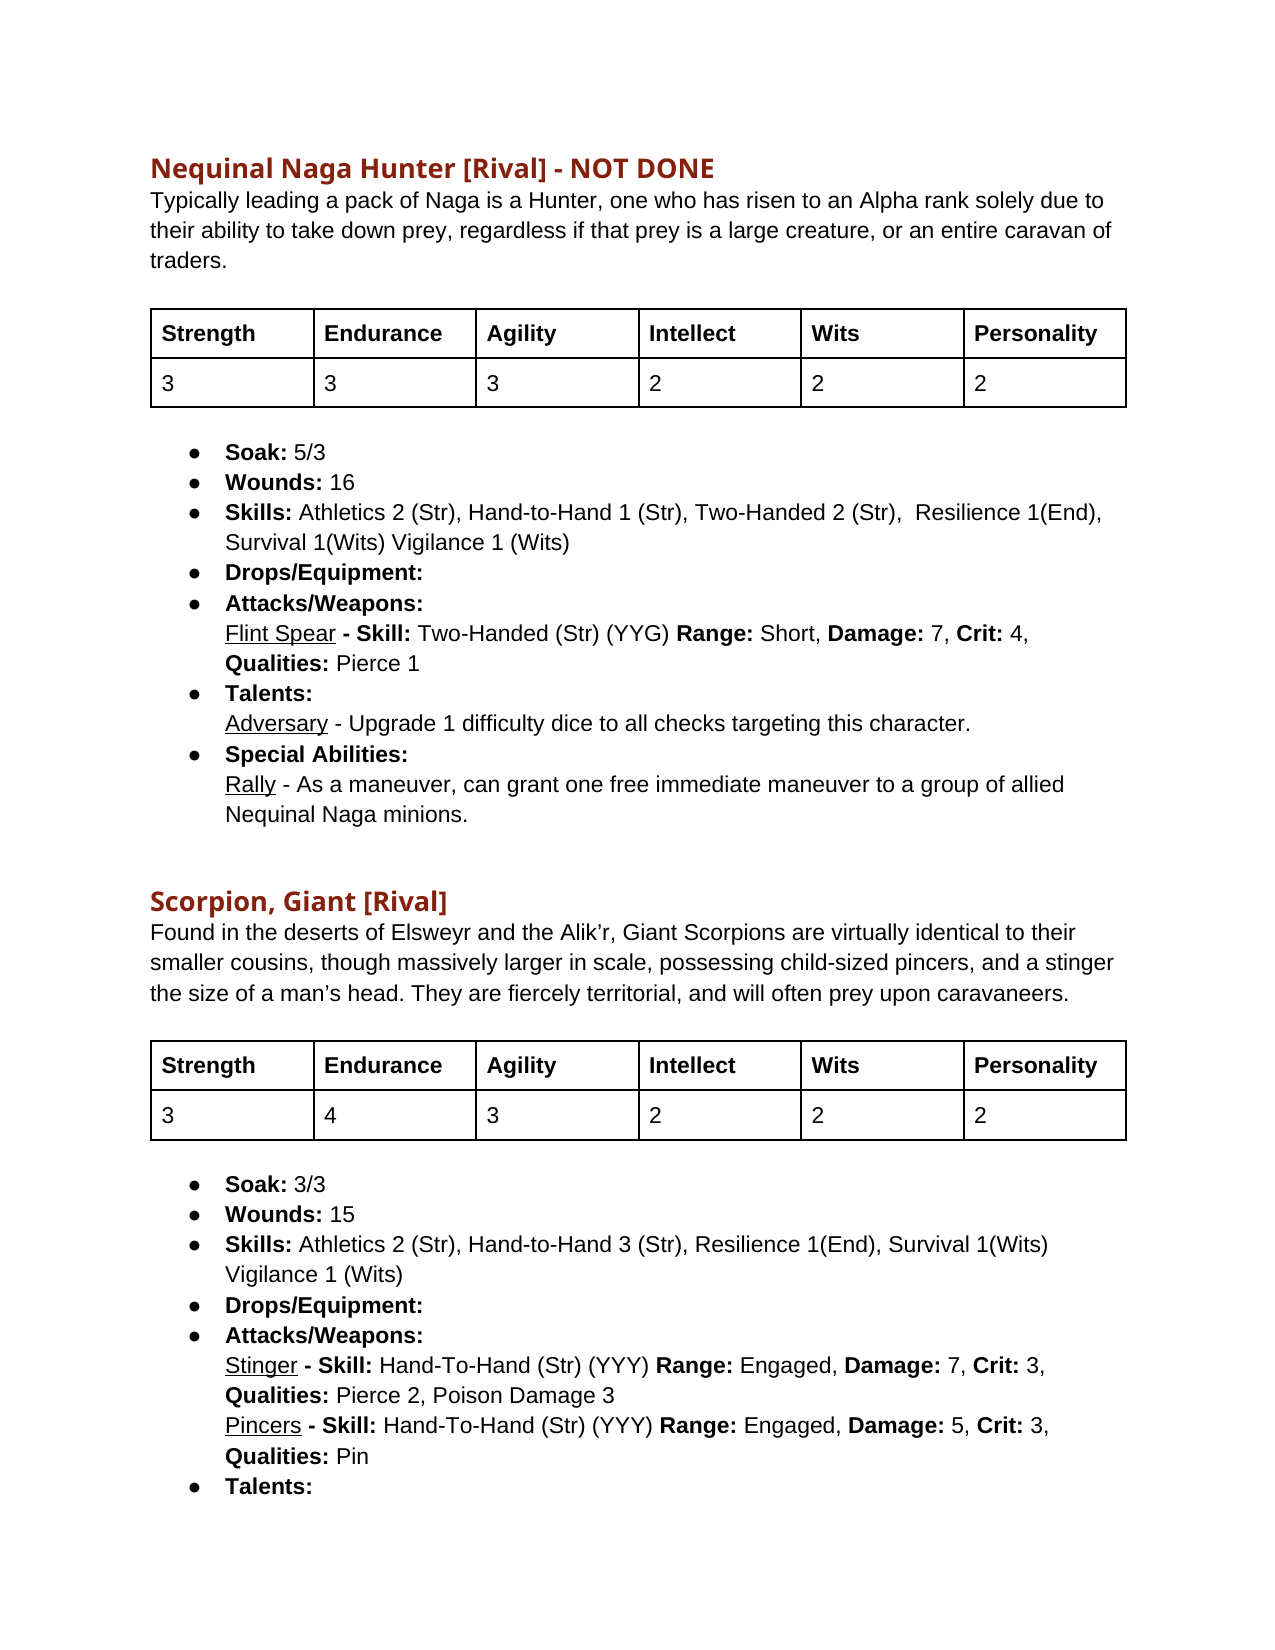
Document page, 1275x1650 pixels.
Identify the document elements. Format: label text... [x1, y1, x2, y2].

text Stinger - Skill: Hand-To-Hand (Str) (YYY) Range: Engaged, Damage: 7, Crit: 3, Qualities: Pierce 2, Poison Damage 3 [225, 1352, 1125, 1409]
table_cell 2 [640, 1091, 800, 1138]
subtitle Scorpion, Giant [Rival] [150, 882, 1125, 919]
text Rally - As a maneuver, can grant one free immediate maneuver to a group of allied Nequinal Naga minions. [225, 771, 1125, 827]
text Pincers - Skill: Hand-To-Hand (Str) (YYY) Range: Engaged, Damage: 5, Crit: 3, Qualities: Pin [225, 1412, 1125, 1469]
table_cell 3 [315, 359, 475, 406]
table_header Personality [965, 1042, 1125, 1089]
table_cell 2 [965, 359, 1125, 406]
text Adversary - Upgrade 1 difficulty dice to all checks targeting this character. [225, 710, 1125, 737]
table_header Intellect [640, 1042, 800, 1089]
text Found in the deserts of Elsweyr and the Alik’r, Giant Scorpions are virtually identical to their smaller cousins, though massively larger in scale, possessing child-sized pincers, and a stinger the size of a man’s head. They are fiercely territorial, and will often prey upon caravaneers. [150, 919, 1125, 1006]
table_header Endurance [315, 310, 475, 357]
table_header Agility [477, 1042, 638, 1089]
table_header Personality [965, 310, 1125, 357]
text Flint Spear - Skill: Two-Handed (Str) (YYG) Range: Short, Damage: 7, Crit: 4, Qualities: Pierce 1 [225, 620, 1125, 676]
table_cell 3 [152, 359, 313, 406]
table_cell 2 [802, 359, 963, 406]
table_cell 3 [477, 1091, 638, 1138]
list Wounds: 16 [187, 469, 1125, 495]
text Typically leading a pack of Naga is a Hunter, one who has risen to an Alpha rank solely due to their ability to take down prey, regardless if that prey is a large creature, or an entire caravan of traders. [150, 187, 1125, 274]
list Attacks/Weapons: [187, 1322, 1125, 1348]
table_header Strength [152, 1042, 313, 1089]
list Soak: 5/3 [187, 438, 1125, 465]
list Attacks/Weapons: [187, 589, 1125, 616]
list Skills: Athletics 2 (Str), Hand-to-Hand 1 (Str), Two-Handed 2 (Str), Resilience 1(End), Survival 1(Wits) Vigilance 1 (Wits) [187, 499, 1125, 556]
table_cell 2 [965, 1091, 1125, 1138]
table_header Intellect [640, 310, 800, 357]
table_cell 2 [802, 1091, 963, 1138]
list Special Abilities: [187, 741, 1125, 767]
list Talents: [187, 1473, 1125, 1499]
list Drops/Equipment: [187, 1292, 1125, 1318]
table_header Wits [802, 310, 963, 357]
list Drops/Equipment: [187, 559, 1125, 586]
table_cell 3 [477, 359, 638, 406]
table_cell 2 [640, 359, 800, 406]
table_cell 3 [152, 1091, 313, 1138]
table_header Agility [477, 310, 638, 357]
list Skills: Athletics 2 (Str), Hand-to-Hand 3 (Str), Resilience 1(End), Survival 1(Wits) Vigilance 1 (Wits) [187, 1231, 1125, 1288]
table_header Endurance [315, 1042, 475, 1089]
table_cell 4 [315, 1091, 475, 1138]
list Talents: [187, 680, 1125, 707]
table_header Wits [802, 1042, 963, 1089]
list Wounds: 15 [187, 1201, 1125, 1227]
subtitle Nequinal Naga Hunter [Rival] - NOT DONE [150, 150, 1125, 187]
list Soak: 3/3 [187, 1171, 1125, 1197]
table_header Strength [152, 310, 313, 357]
